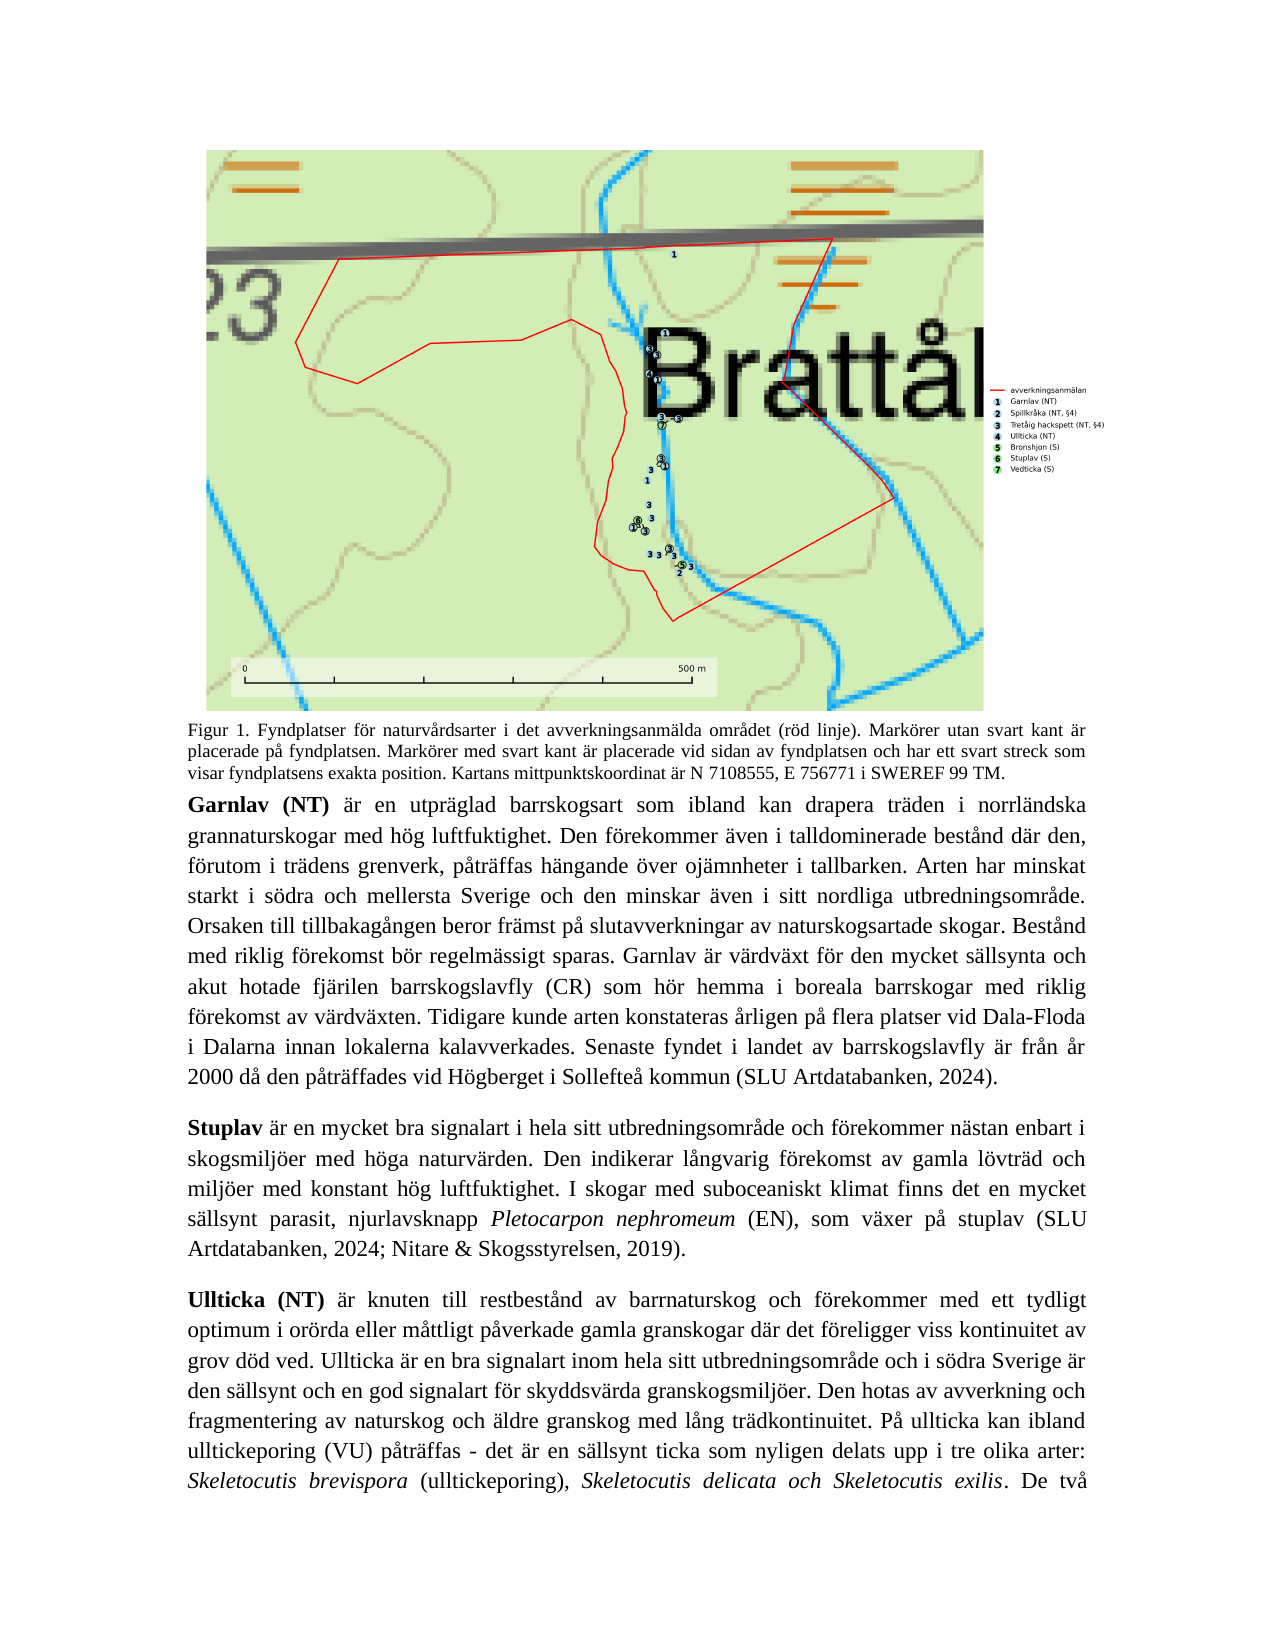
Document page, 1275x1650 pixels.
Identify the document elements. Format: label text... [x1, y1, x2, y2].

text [187, 1286, 1087, 1494]
text Figur 1. Fyndplatser för naturvårdsarter i det avverkningsanmälda området (röd linje). Markörer utan svart kant är placerade på fyndplatsen. Markörer med svart kant är placerade vid sidan av fyndplatsen och har ett svart streck som visar fyndplatsens exakta position. Kartans mittpunktskoordinat är N 7108555, E 756771 i SWEREF 99 TM. [187, 718, 1087, 783]
picture [206, 150, 1107, 711]
text Garnlav (NT) är en utpräglad barrskogsart som ibland kan drapera träden i norrländska grannaturskogar med hög luftfuktighet. Den förekommer även i talldominerade bestånd där den, förutom i trädens grenverk, påträffas hängande över ojämnheter i tallbarken. Arten har minskat starkt i södra och mellersta Sverige och den minskar även i sitt nordliga utbredningsområde. Orsaken till tillbakagången beror främst på slutavverkningar av naturskogsartade skogar. Bestånd med riklig förekomst bör regelmässigt sparas. Garnlav är värdväxt för den mycket sällsynta och akut hotade fjärilen barrskogslavfly (CR) som hör hemma i boreala barrskogar med riklig förekomst av värdväxten. Tidigare kunde arten konstateras årligen på flera platser vid Dala-Floda i Dalarna innan lokalerna kalavverkades. Senaste fyndet i landet av barrskogslavfly är från år 2000 då den påträffades vid Högberget i Sollefteå kommun (SLU Artdatabanken, 2024). [187, 791, 1087, 1090]
text Stuplav är en mycket bra signalart i hela sitt utbredningsområde och förekommer nästan enbart i skogsmiljöer med höga naturvärden. Den indikerar långvarig förekomst av gamla lövträd och miljöer med konstant hög luftfuktighet. I skogar med suboceaniskt klimat finns det en mycket sällsynt parasit, njurlavsknapp Pletocarpon nephromeum (EN), som växer på stuplav (SLU Artdatabanken, 2024; Nitare & Skogsstyrelsen, 2019). [187, 1114, 1087, 1262]
